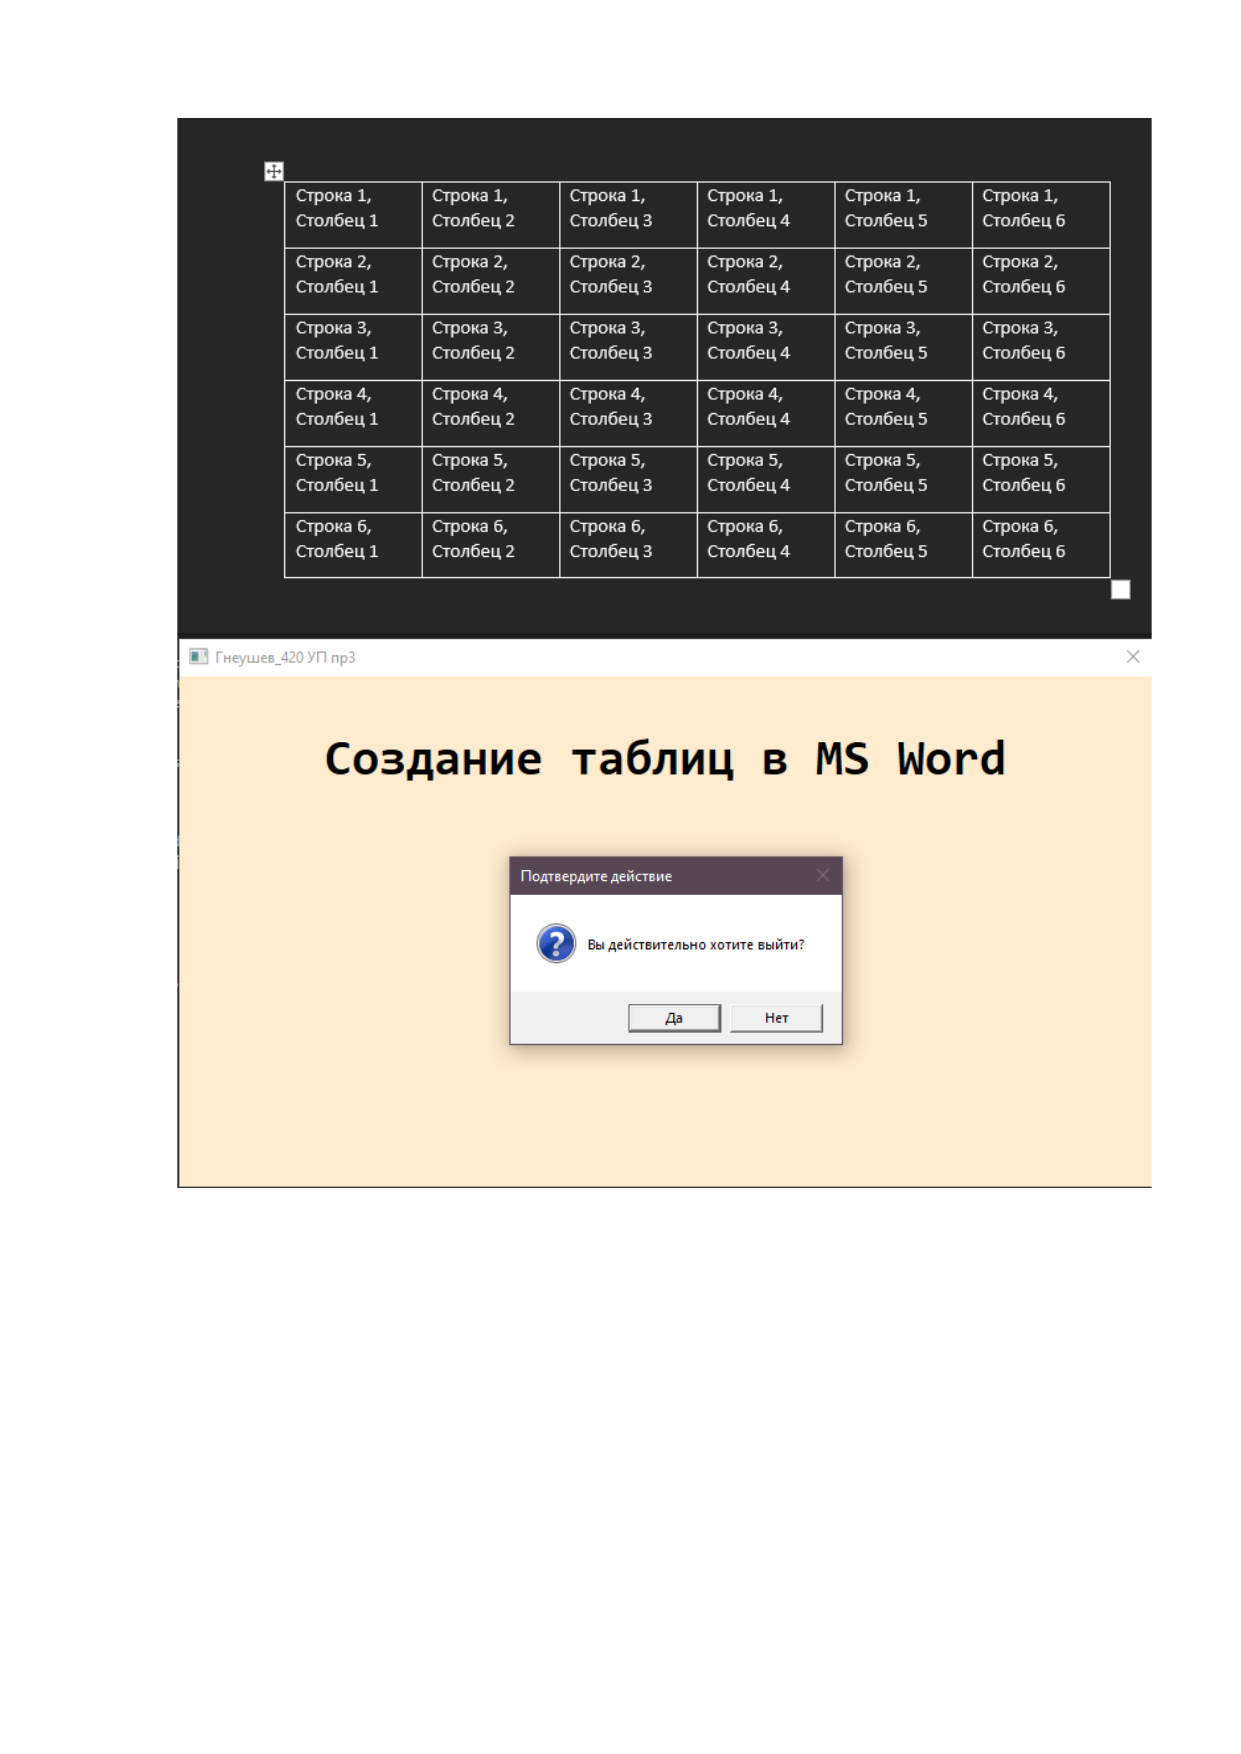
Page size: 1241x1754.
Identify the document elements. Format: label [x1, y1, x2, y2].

picture [177, 118, 1152, 1188]
